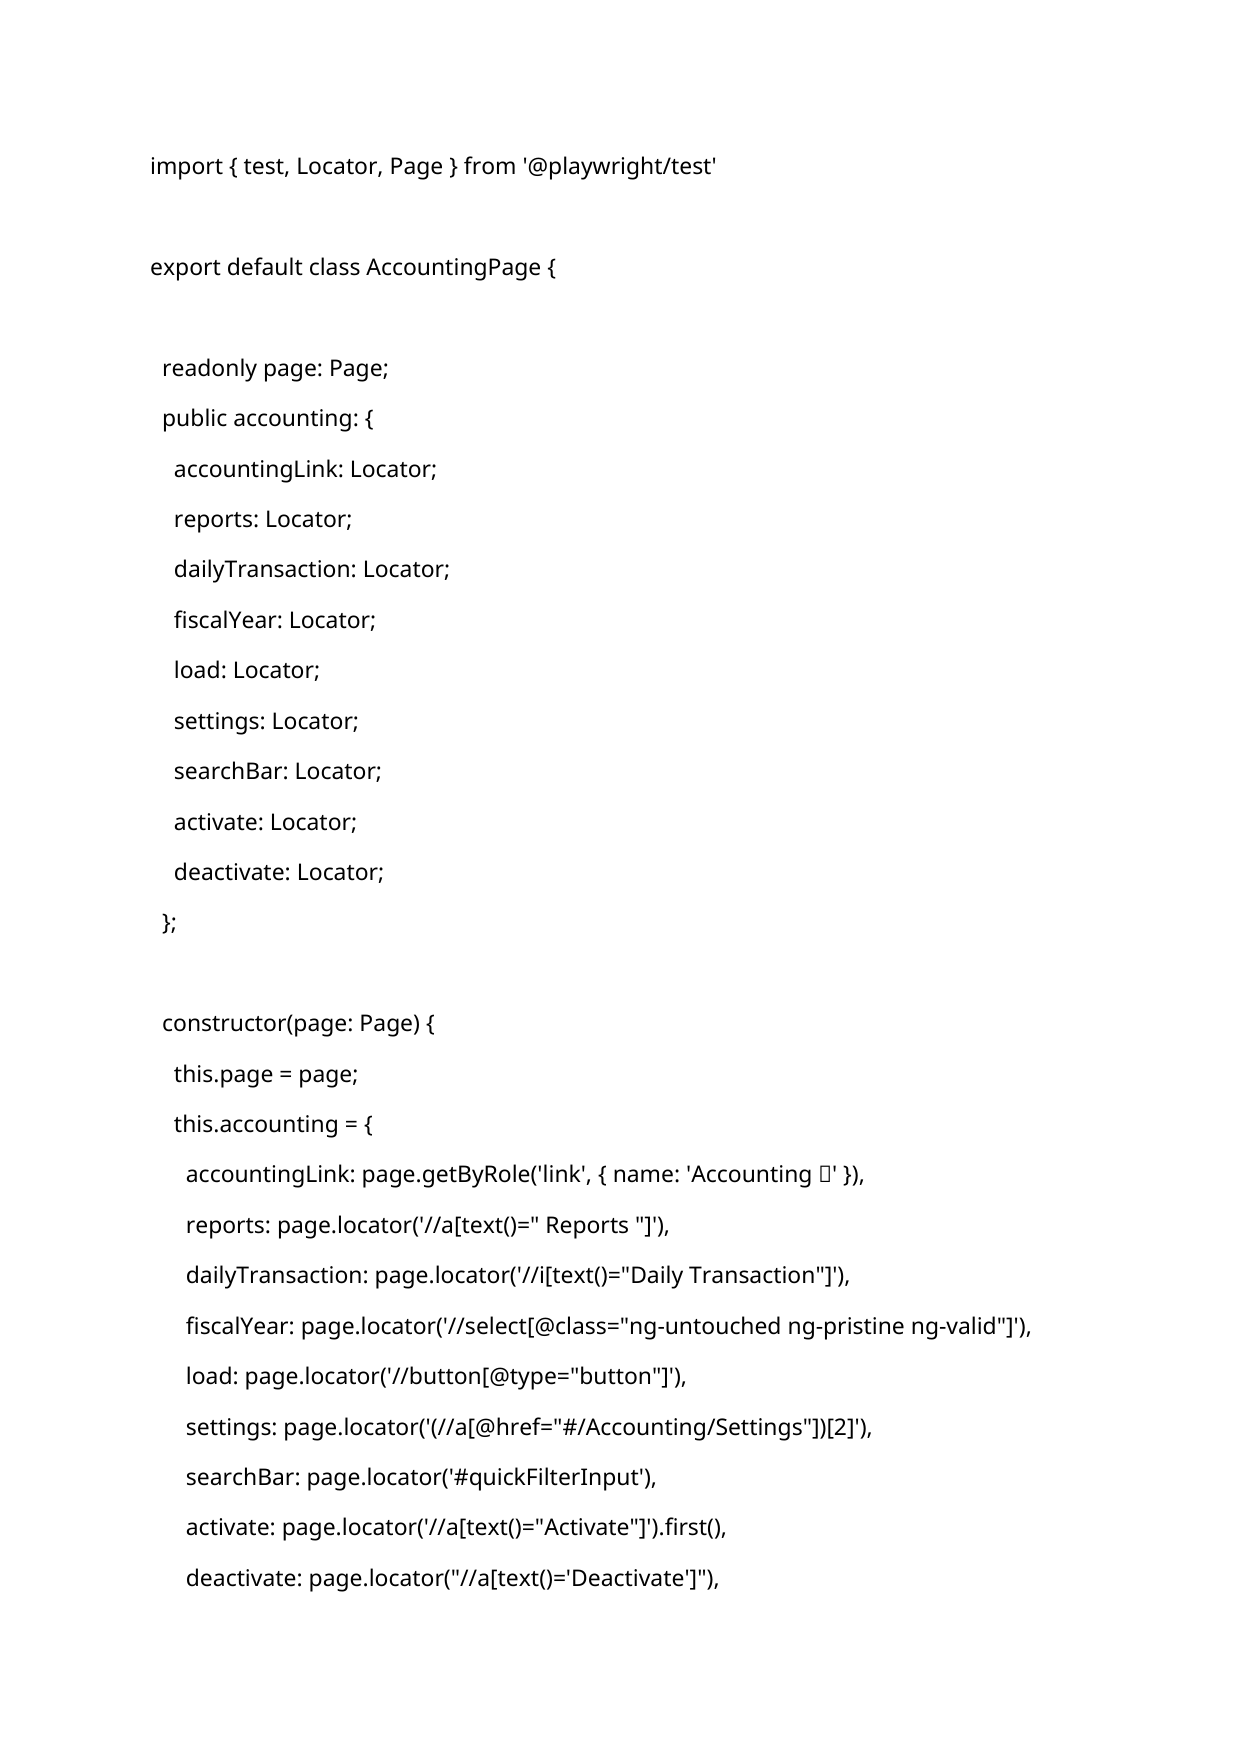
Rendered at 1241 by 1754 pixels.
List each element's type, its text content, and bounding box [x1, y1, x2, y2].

text settings: Locator; [150, 704, 1090, 736]
text readonly page: Page; [150, 352, 1090, 383]
text deactivate: Locator; [150, 856, 1090, 887]
text load: page.locator('//button[@type="button"]'), [150, 1360, 1090, 1391]
text activate: Locator; [150, 805, 1090, 837]
text dailyTransaction: page.locator('//i[text()="Daily Transaction"]'), [150, 1259, 1090, 1290]
text dailyTransaction: Locator; [150, 553, 1090, 584]
text fiscalYear: Locator; [150, 604, 1090, 635]
text load: Locator; [150, 654, 1090, 685]
text this.page = page; [150, 1057, 1090, 1089]
text public accounting: { [150, 402, 1090, 433]
text this.accounting = { [150, 1108, 1090, 1139]
text }; [150, 906, 1090, 937]
text searchBar: page.locator('#quickFilterInput'), [150, 1461, 1090, 1492]
text reports: page.locator('//a[text()=" Reports "]'), [150, 1209, 1090, 1240]
text searchBar: Locator; [150, 755, 1090, 786]
text accountingLink: Locator; [150, 452, 1090, 484]
text constructor(page: Page) { [150, 1007, 1090, 1038]
text settings: page.locator('(//a[@href="#/Accounting/Settings"])[2]'), [150, 1410, 1090, 1442]
text reports: Locator; [150, 503, 1090, 534]
text fiscalYear: page.locator('//select[@class="ng-untouched ng-pristine ng-valid"]'), [150, 1309, 1090, 1341]
text export default class AccountingPage { [150, 251, 1090, 282]
text deactivate: page.locator("//a[text()='Deactivate']"), [150, 1562, 1090, 1593]
text activate: page.locator('//a[text()="Activate"]').first(), [150, 1511, 1090, 1542]
text accountingLink: page.getByRole('link', { name: 'Accounting ' }), [150, 1158, 1090, 1189]
text import { test, Locator, Page } from '@playwright/test' [150, 150, 1090, 181]
